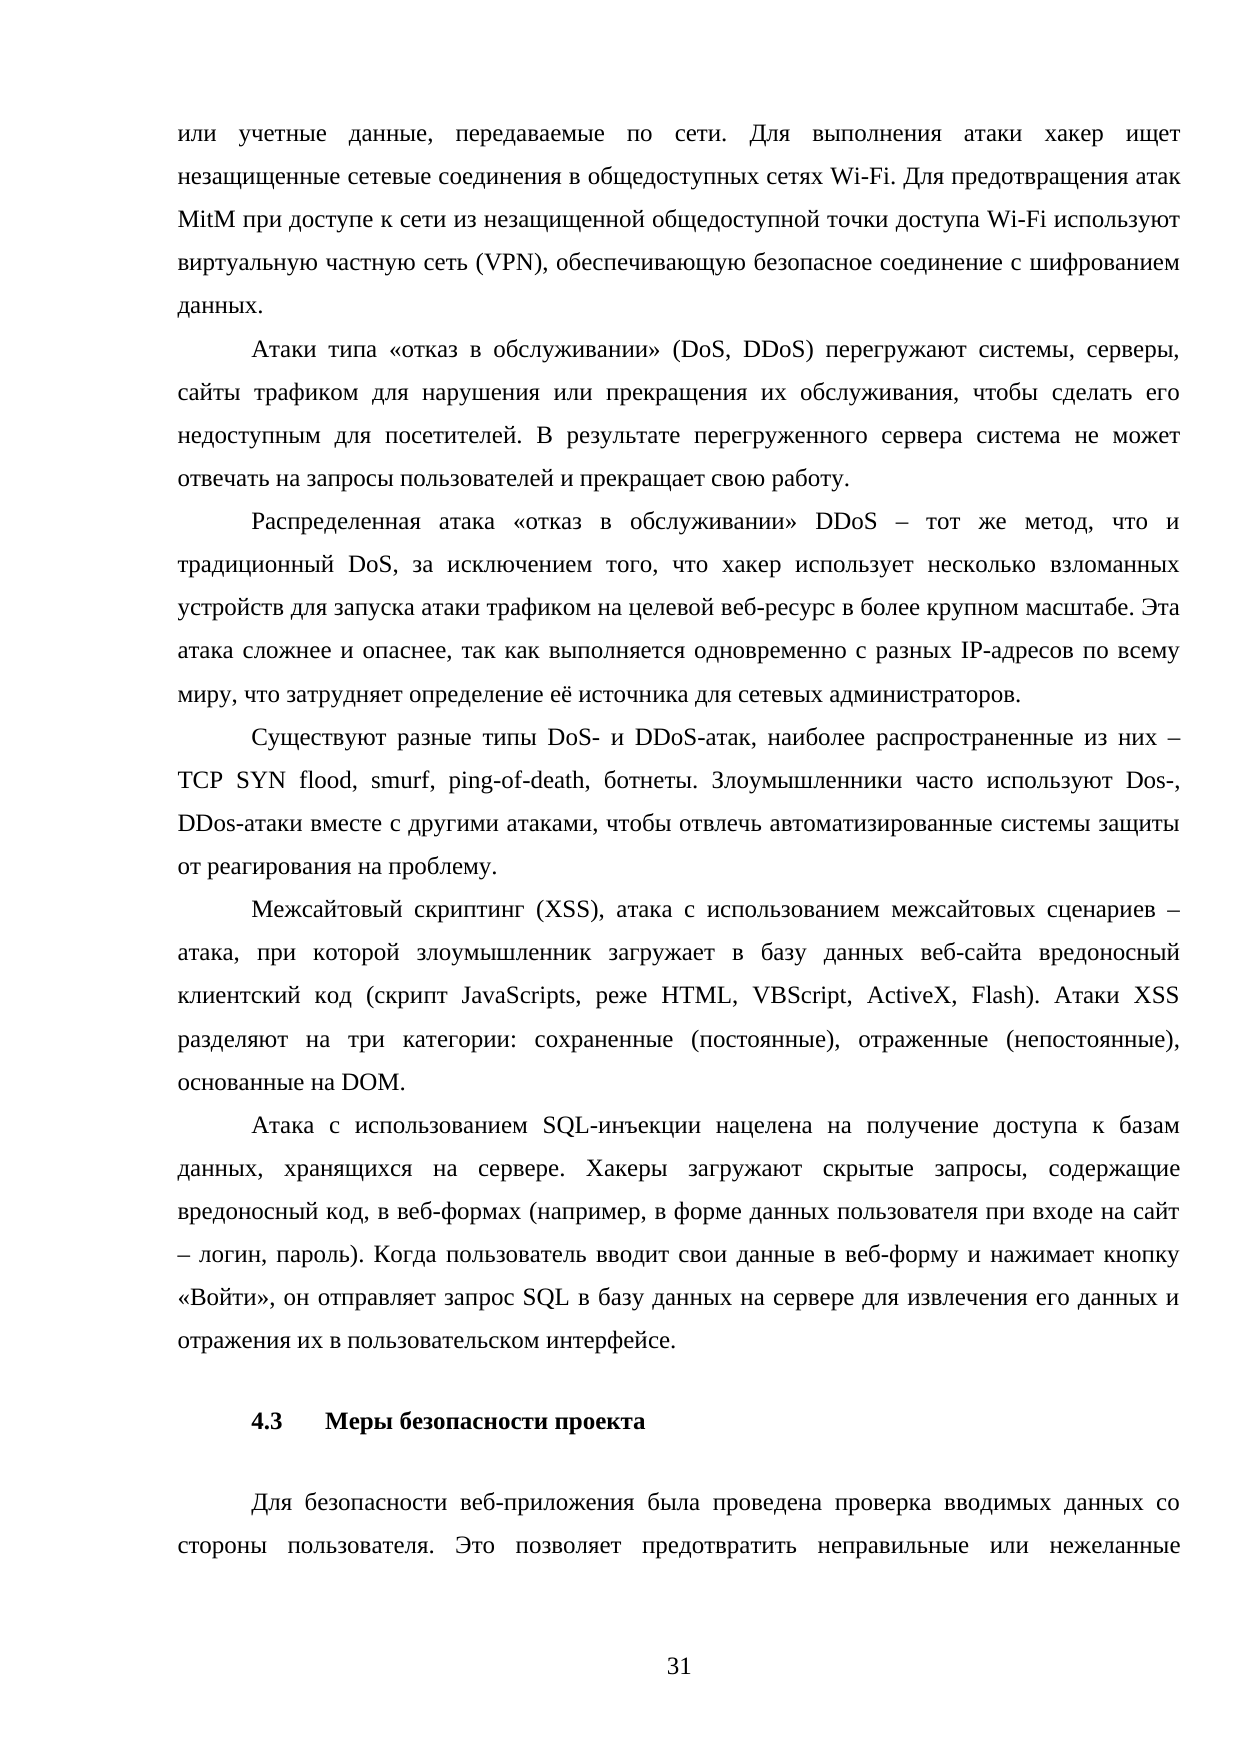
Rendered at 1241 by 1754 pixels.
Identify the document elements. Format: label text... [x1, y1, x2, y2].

text 4.3 Меры безопасности проекта [177, 1406, 1181, 1435]
text Распределенная атака «отказ в обслуживании» DDoS – тот же метод, что и традиционный DoS, за исключением того, что хакер использует несколько взломанных устройств для запуска атаки трафиком на целевой веб-ресурс в более крупном масштабе. Эта атака сложнее и опаснее, так как выполняется одновременно с разных IP-адресов по всему миру, что затрудняет определение её источника для сетевых администраторов. [177, 506, 1181, 707]
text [177, 118, 1181, 319]
text Атаки типа «отказ в обслуживании» (DoS, DDoS) перегружают системы, серверы, сайты трафиком для нарушения или прекращения их обслуживания, чтобы сделать его недоступным для посетителей. В результате перегруженного сервера система не может отвечать на запросы пользователей и прекращает свою работу. [177, 334, 1181, 492]
text Существуют разные типы DoS- и DDoS-атак, наиболее распространенные из них – TCP SYN flood, smurf, ping-of-death, ботнеты. Злоумышленники часто используют Dos-, DDos-атаки вместе с другими атаками, чтобы отвлечь автоматизированные системы защиты от реагирования на проблему. [177, 722, 1181, 880]
text Межсайтовый скриптинг (XSS), атака с использованием межсайтовых сценариев – атака, при которой злоумышленник загружает в базу данных веб-сайта вредоносный клиентский код (скрипт JavaScripts, реже HTML, VBScript, ActiveX, Flash). Атаки XSS разделяют на три категории: сохраненные (постоянные), отраженные (непостоянные), основанные на DOM. [177, 894, 1181, 1096]
text Атака с использованием SQL-инъекции нацелена на получение доступа к базам данных, хранящихся на сервере. Хакеры загружают скрытые запросы, содержащие вредоносный код, в веб-формах (например, в форме данных пользователя при входе на сайт – логин, пароль). Когда пользователь вводит свои данные в веб-форму и нажимает кнопку «Войти», он отправляет запрос SQL в базу данных на сервере для извлечения его данных и отражения их в пользовательском интерфейсе. [177, 1110, 1181, 1354]
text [177, 1487, 1181, 1559]
